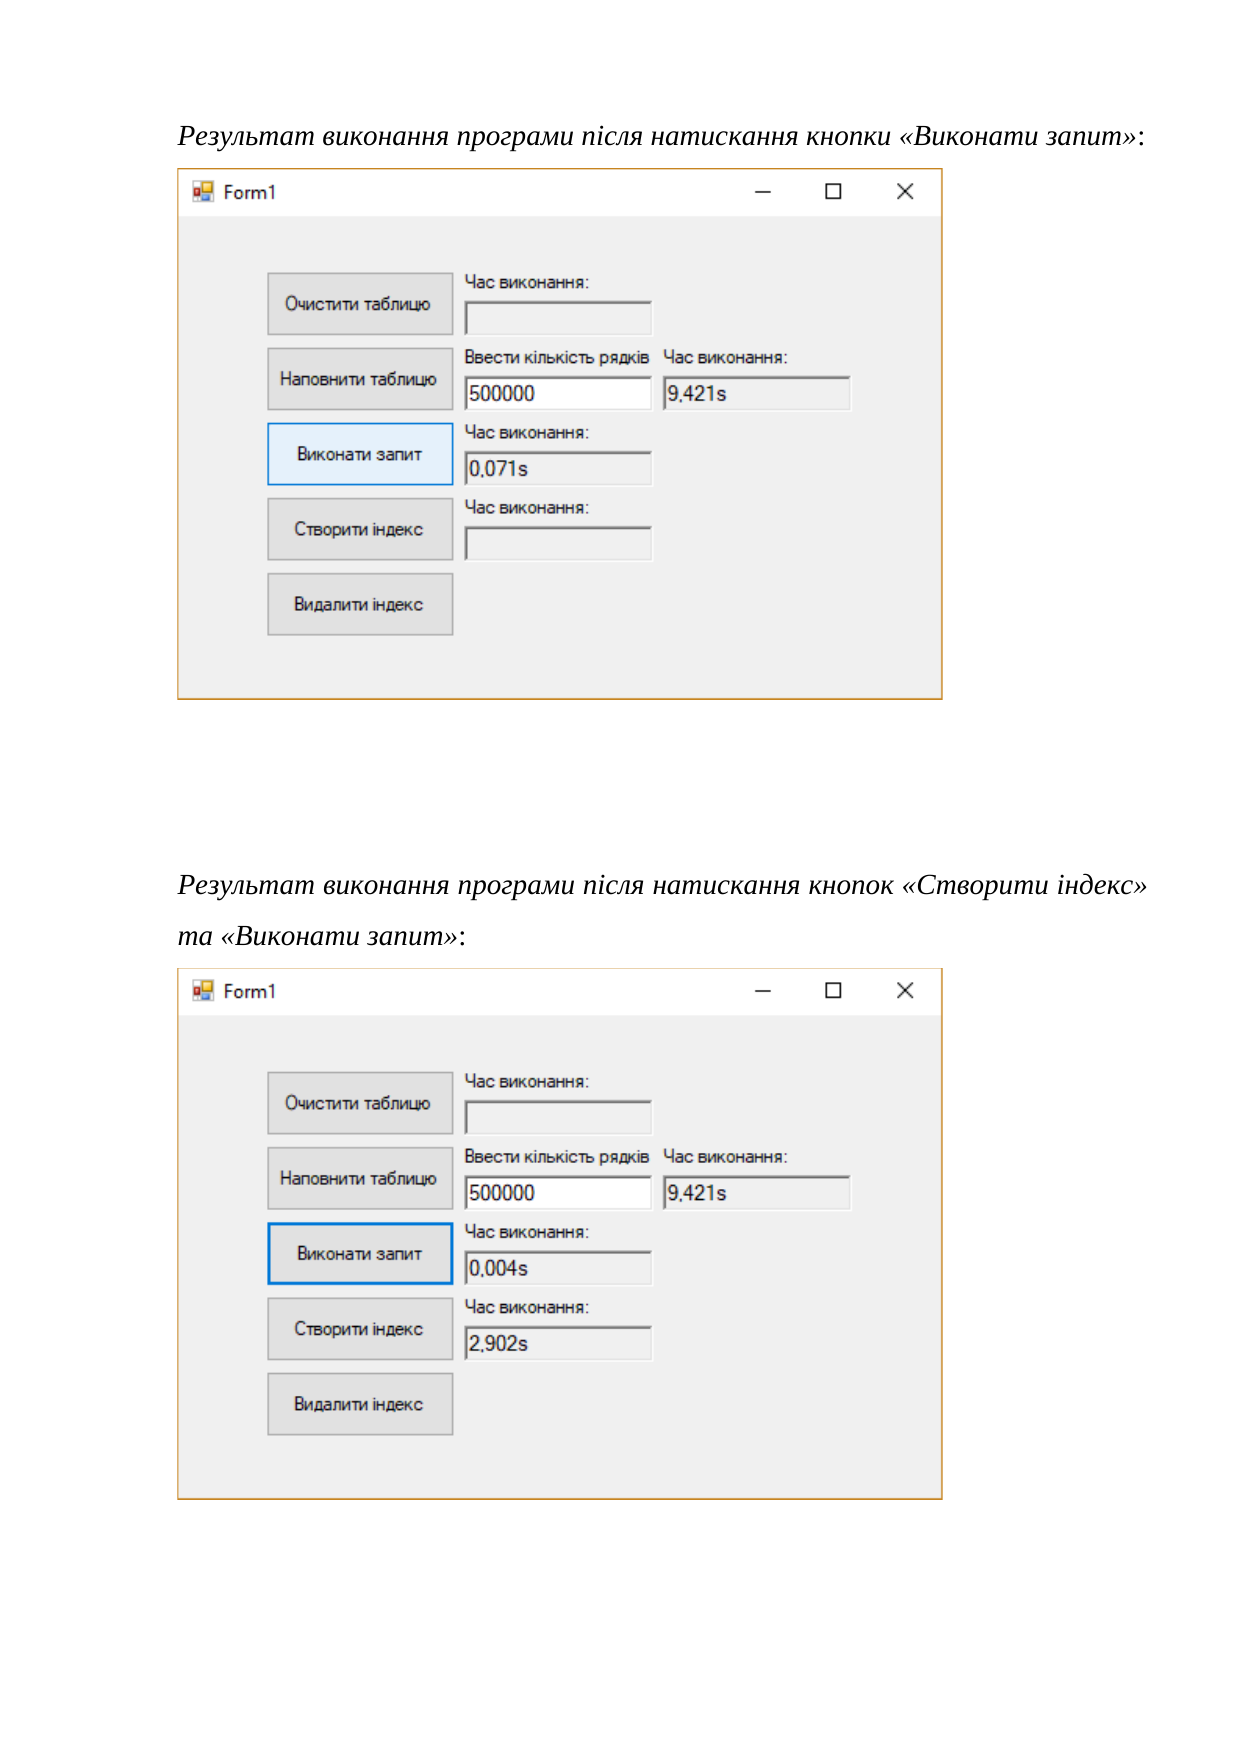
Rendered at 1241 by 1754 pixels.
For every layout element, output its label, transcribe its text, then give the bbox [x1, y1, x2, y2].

list Результат виконання програми після натискання кнопок «Створити індекс» та «Виконати запит»: [177, 867, 1152, 951]
picture [177, 968, 943, 1500]
list Результат виконання програми після натискання кнопки «Виконати запит»: [177, 118, 1152, 152]
picture [177, 168, 943, 700]
